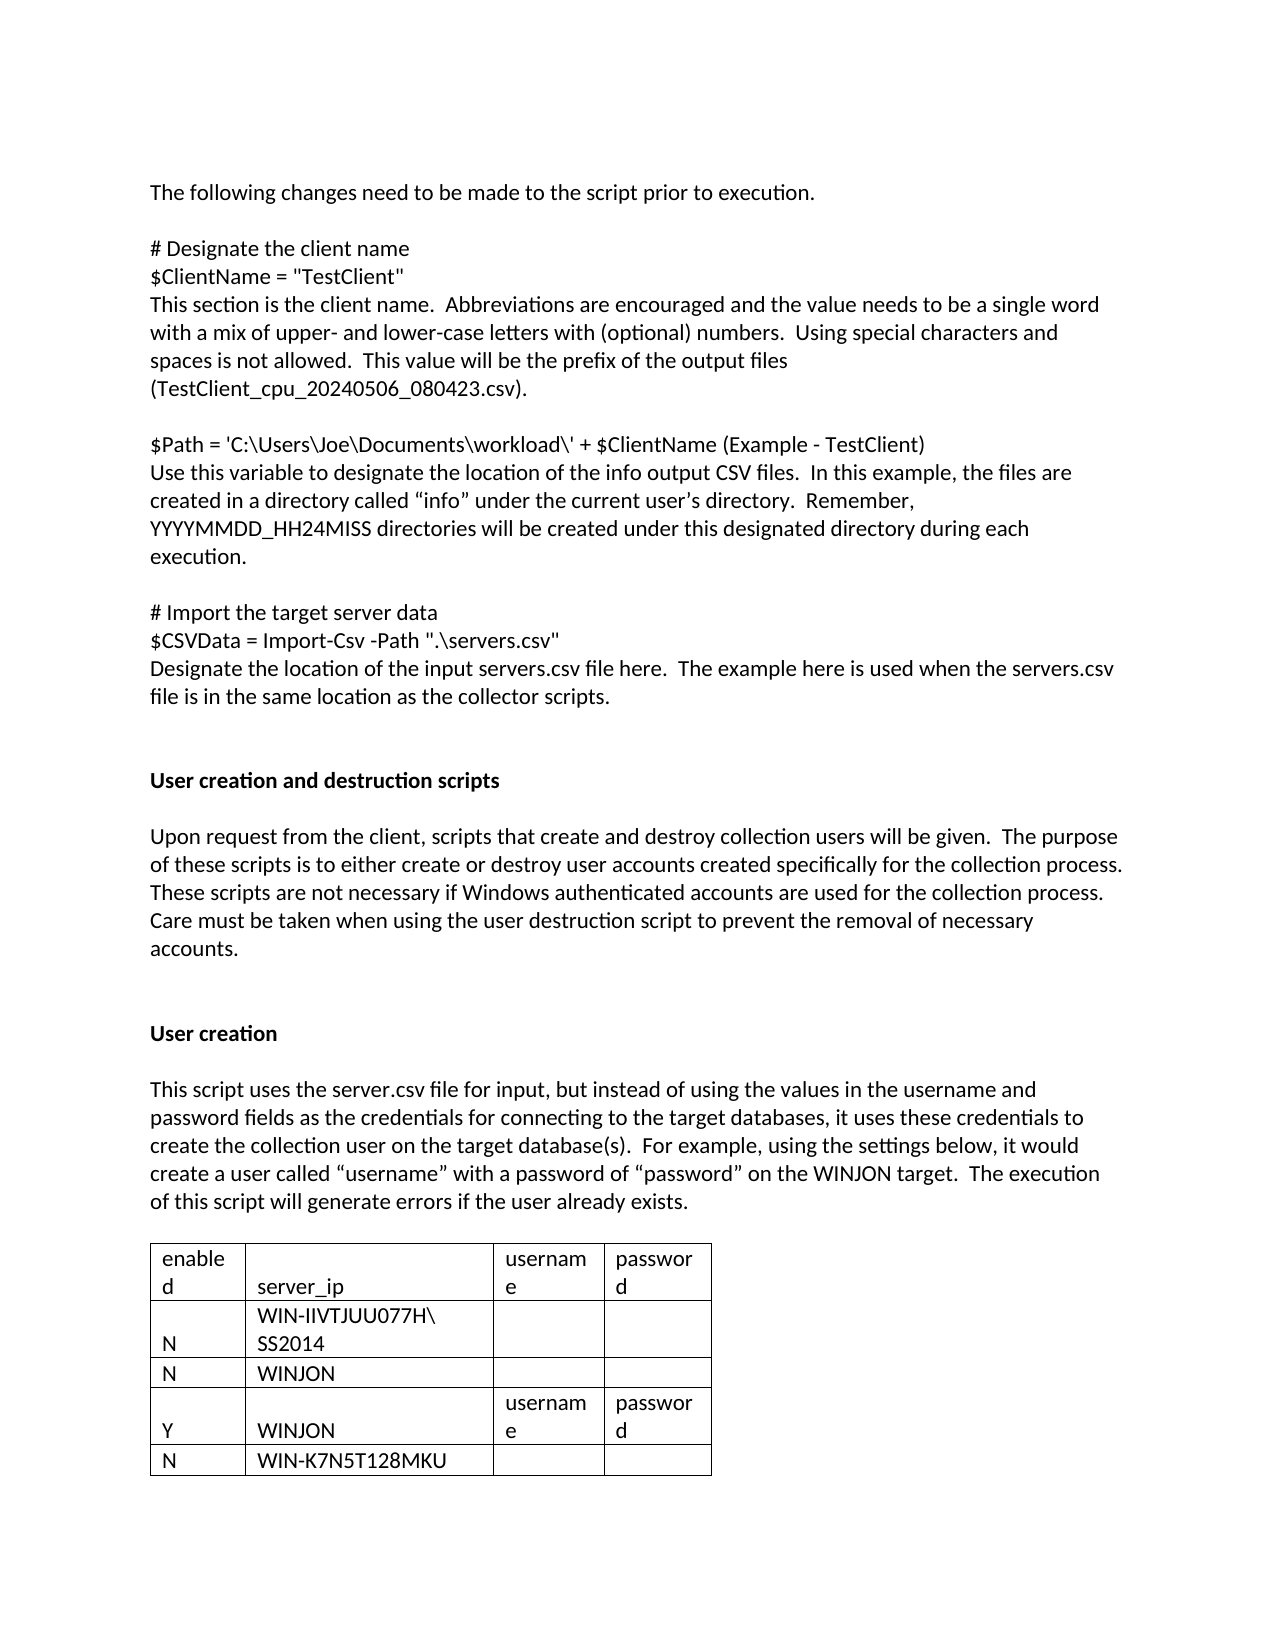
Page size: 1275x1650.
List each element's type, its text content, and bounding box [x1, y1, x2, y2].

text Designate the location of the input servers.csv file here. The example here is used when the servers.csv file is in the same location as the collector scripts. [150, 654, 1125, 710]
table_cell N [151, 1301, 245, 1357]
text # Import the target server data [150, 598, 1125, 626]
table_header server_ip [246, 1244, 493, 1300]
table_cell username [494, 1388, 604, 1444]
text $CSVData = Import-Csv -Path ".\servers.csv" [150, 626, 1125, 654]
table_cell WINJON [246, 1388, 493, 1444]
text $ClientName = "TestClient" [150, 262, 1125, 290]
text User creation [150, 1019, 1125, 1047]
table_cell [494, 1445, 604, 1474]
table_cell [605, 1301, 711, 1357]
text $Path = 'C:\Users\Joe\Documents\workload\' + $ClientName (Example - TestClient) [150, 430, 1125, 458]
table_cell Y [151, 1388, 245, 1444]
table_cell WINJON [246, 1358, 493, 1387]
table_cell password [605, 1388, 711, 1444]
text This script uses the server.csv file for input, but instead of using the values in the username and password fields as the credentials for connecting to the target databases, it uses these credentials to create the collection user on the target database(s). For example, using the settings below, it would create a user called “username” with a password of “password” on the WINJON target. The execution of this script will generate errors if the user already exists. [150, 1075, 1125, 1215]
table_cell WIN-K7N5T128MKU [246, 1445, 493, 1474]
table_cell [605, 1445, 711, 1474]
text # Designate the client name [150, 234, 1125, 262]
text User creation and destruction scripts [150, 766, 1125, 794]
text This section is the client name. Abbreviations are encouraged and the value needs to be a single word with a mix of upper- and lower-case letters with (optional) numbers. Using special characters and spaces is not allowed. This value will be the prefix of the output files (TestClient_cpu_20240506_080423.csv). [150, 290, 1125, 402]
table_header password [605, 1244, 711, 1300]
table_cell [605, 1358, 711, 1387]
table_cell N [151, 1358, 245, 1387]
text Upon request from the client, scripts that create and destroy collection users will be given. The purpose of these scripts is to either create or destroy user accounts created specifically for the collection process. These scripts are not necessary if Windows authenticated accounts are used for the collection process. Care must be taken when using the user destruction script to prevent the removal of necessary accounts. [150, 822, 1125, 963]
table_cell [494, 1358, 604, 1387]
table_header username [494, 1244, 604, 1300]
table_cell [494, 1301, 604, 1357]
table_cell WIN-IIVTJUU077H\SS2014 [246, 1301, 493, 1357]
text The following changes need to be made to the script prior to execution. [150, 178, 1125, 206]
table_header enabled [151, 1244, 245, 1300]
table_cell N [151, 1445, 245, 1474]
